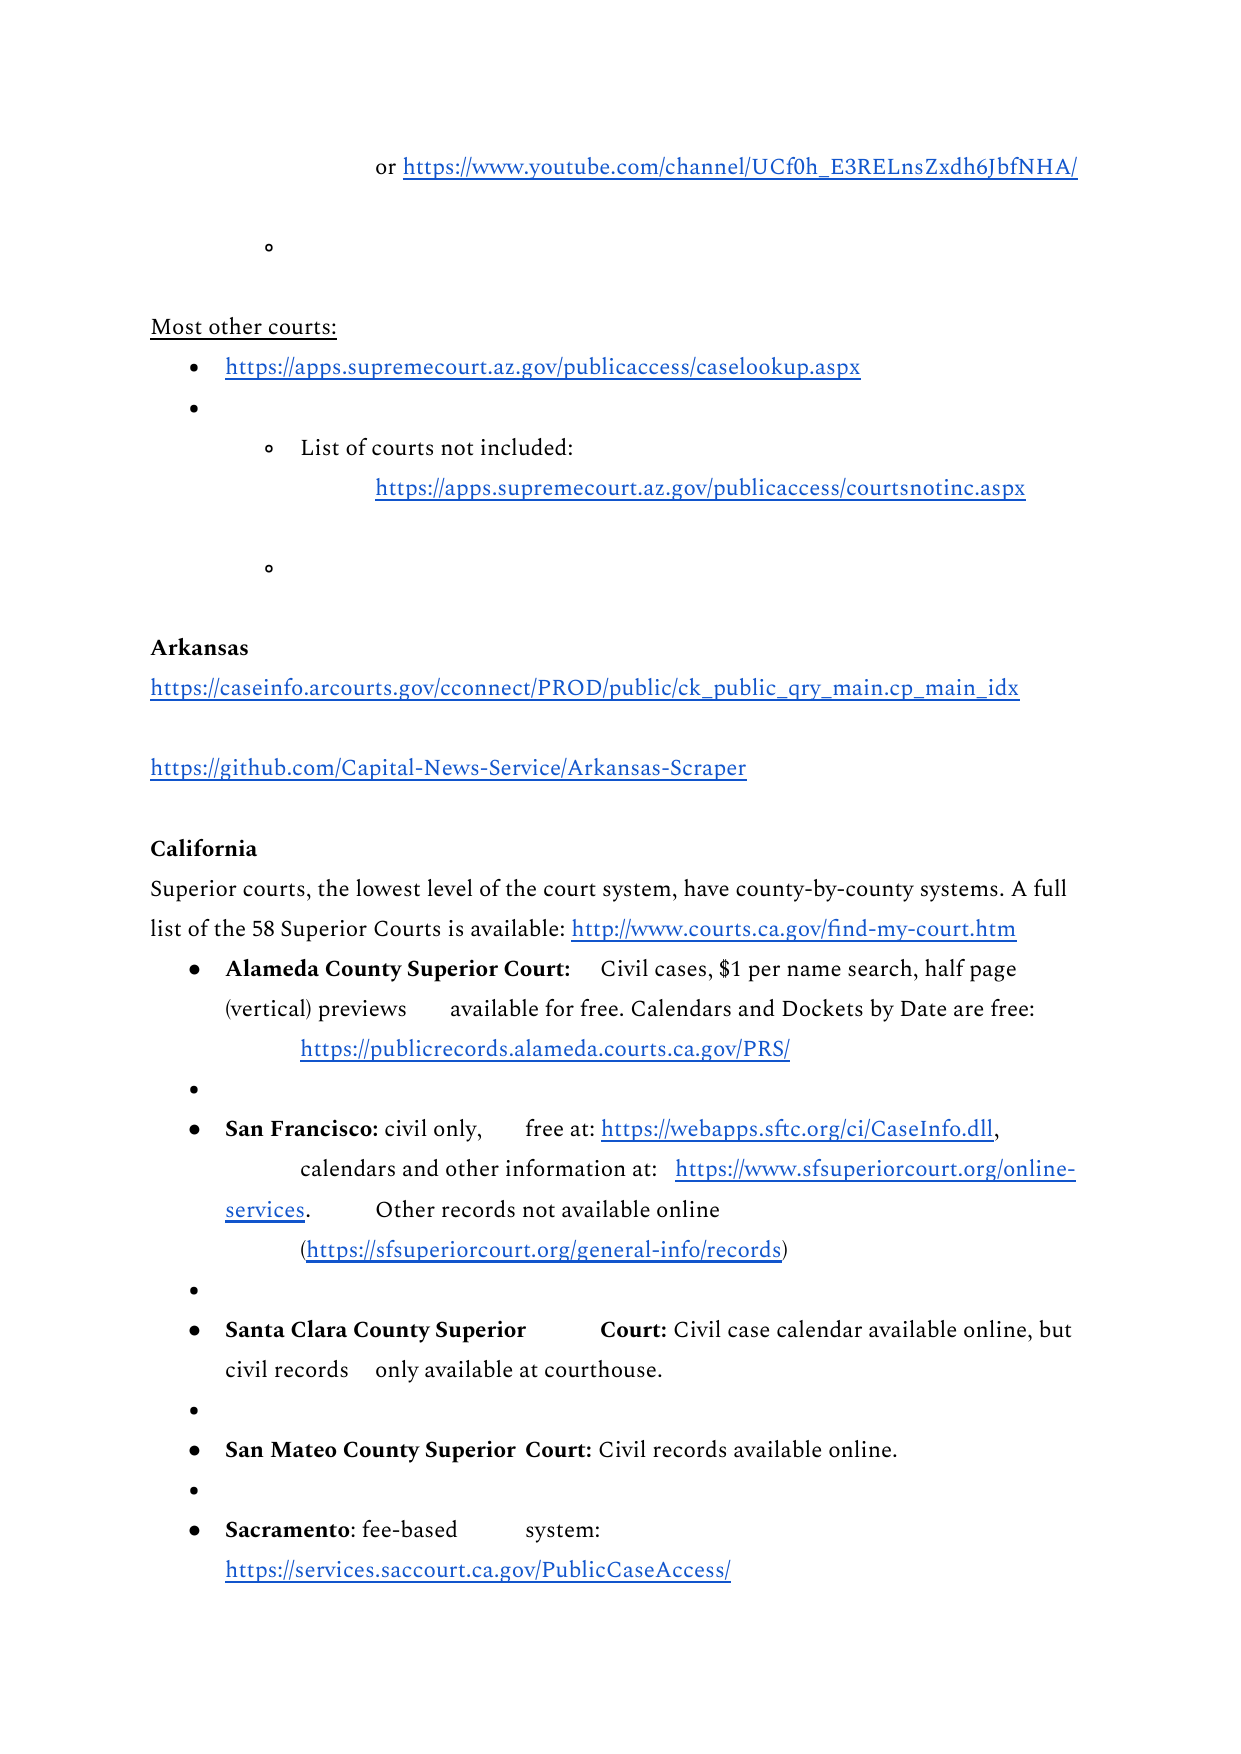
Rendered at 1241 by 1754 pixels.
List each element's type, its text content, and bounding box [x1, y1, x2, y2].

list San Francisco: civil only, free at: https://webapps.sftc.org/ci/CaseInfo.dll, calendars and other information at: https://www.sfsuperiorcourt.org/online-services. Other records not available online (https://sfsuperiorcourt.org/general-info/records) [187, 1112, 1090, 1268]
list Alameda County Superior Court: Civil cases, $1 per name search, half page (vertical) previews available for free. Calendars and Dockets by Date are free: https://publicrecords.alameda.courts.ca.gov/PRS/ [187, 952, 1090, 1067]
text California [150, 832, 1090, 867]
list Sacramento: fee-based system: https://services.saccourt.ca.gov/PublicCaseAccess/ [187, 1513, 1090, 1588]
list San Mateo County Superior Court: Civil records available online. [187, 1433, 1090, 1468]
text Superior courts, the lowest level of the court system, have county-by-county systems. A full list of the 58 Superior Courts is available: http://www.courts.ca.gov/find-my-court.htm [150, 872, 1090, 947]
list Santa Clara County Superior Court: Civil case calendar available online, but civil records only available at courthouse. [187, 1313, 1090, 1388]
text Arkansas [150, 631, 1090, 666]
list List of courts not included: https://apps.supremecourt.az.gov/publicaccess/courtsnotinc.aspx [262, 431, 1090, 546]
list https://apps.supremecourt.az.gov/publicaccess/caselookup.aspx [187, 351, 1090, 385]
text https://caseinfo.arcourts.gov/cconnect/PROD/public/ck_public_qry_main.cp_main_idx [150, 671, 1090, 706]
text Most other courts: [150, 310, 1090, 345]
text https://github.com/Capital-News-Service/Arkansas-Scraper [150, 752, 1090, 786]
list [262, 150, 1090, 225]
